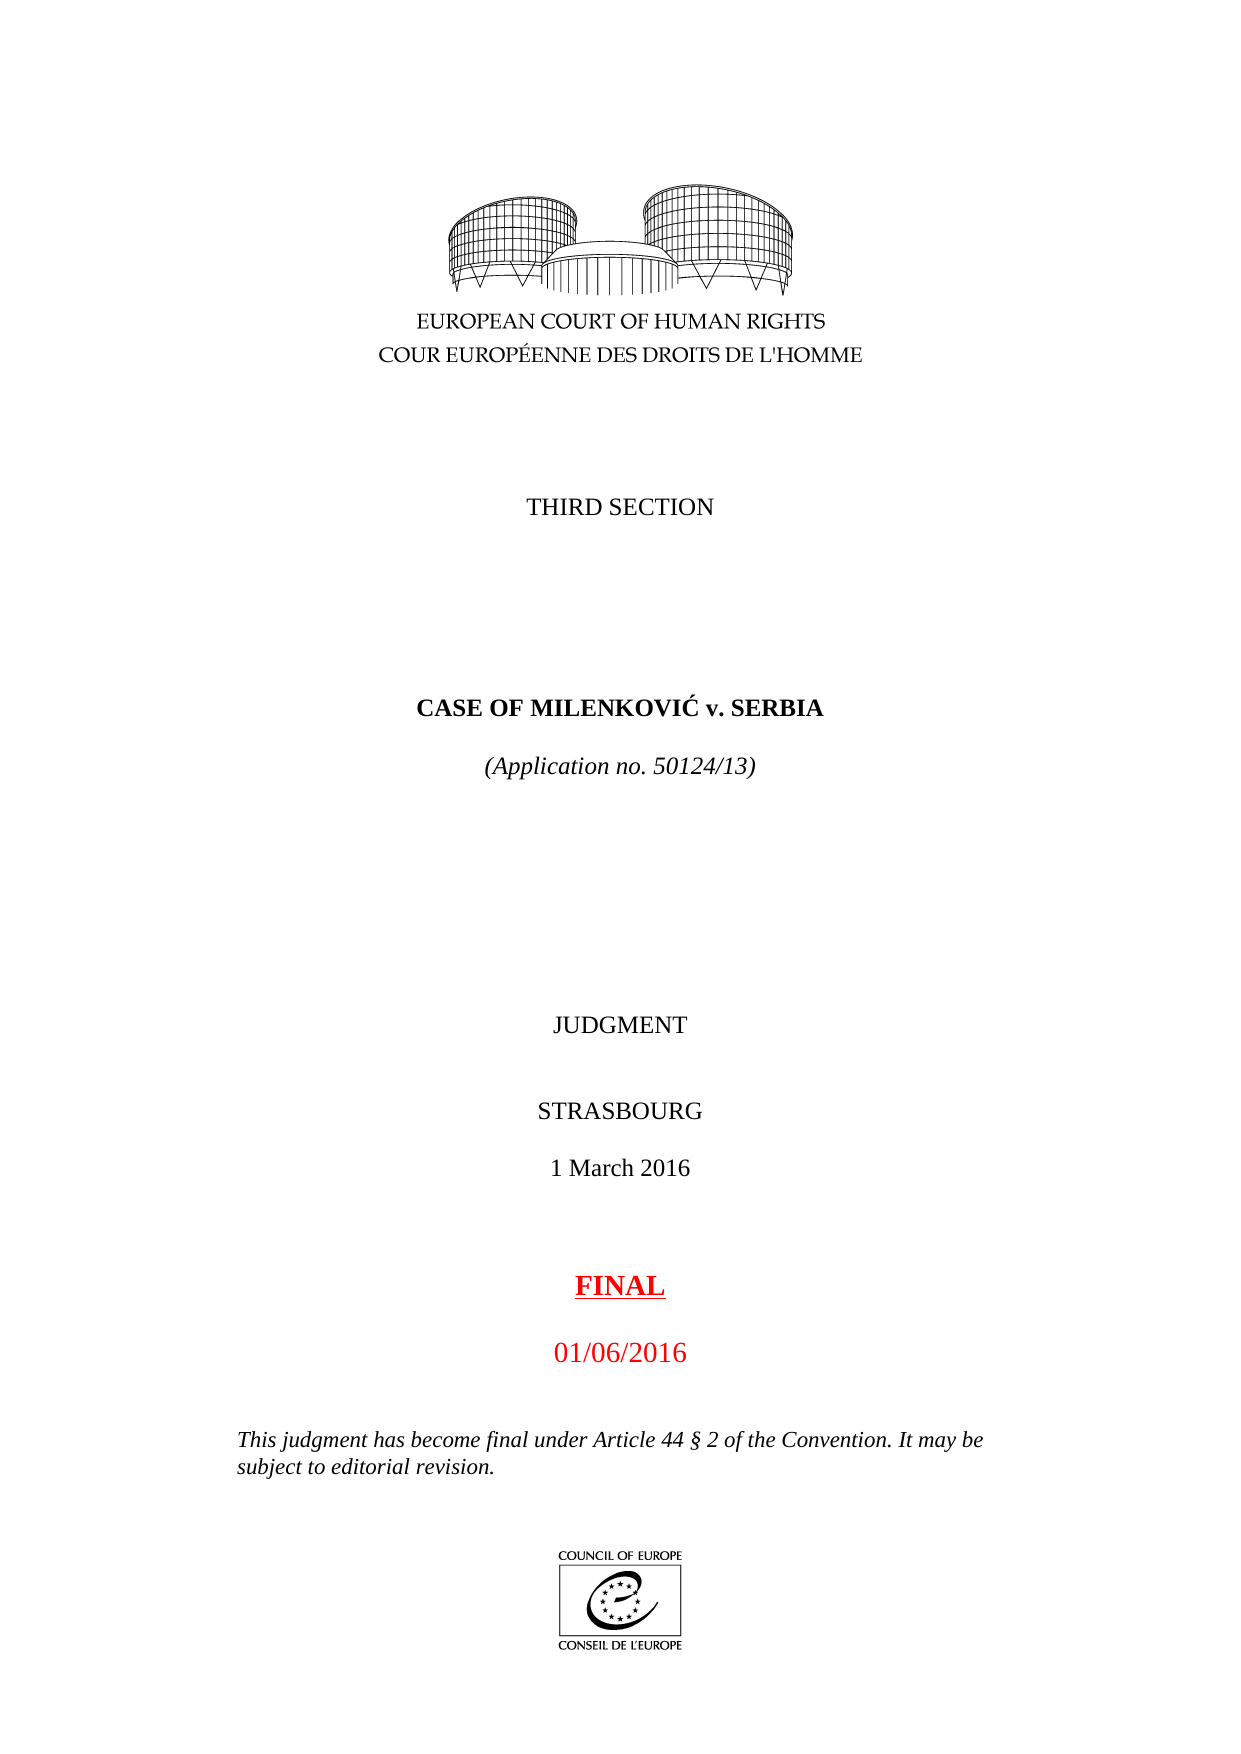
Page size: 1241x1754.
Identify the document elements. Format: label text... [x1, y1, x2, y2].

text FINAL [237, 1268, 1003, 1302]
picture [556, 1548, 684, 1651]
picture [377, 177, 864, 378]
text (Application no. 50124/13) [237, 751, 1003, 780]
text This judgment has become final under Article 44 § 2 of the Convention. It may be subject to editorial revision. [237, 1427, 1003, 1479]
text STRASBOURG [237, 1096, 1003, 1125]
text JUDGMENT [237, 1010, 1003, 1038]
text THIRD SECTION [237, 492, 1003, 521]
text 1 March 2016 [237, 1153, 1003, 1182]
text 01/06/2016 [237, 1336, 1003, 1369]
text CASE OF MILENKOVIĆ v. SERBIA [237, 693, 1003, 722]
